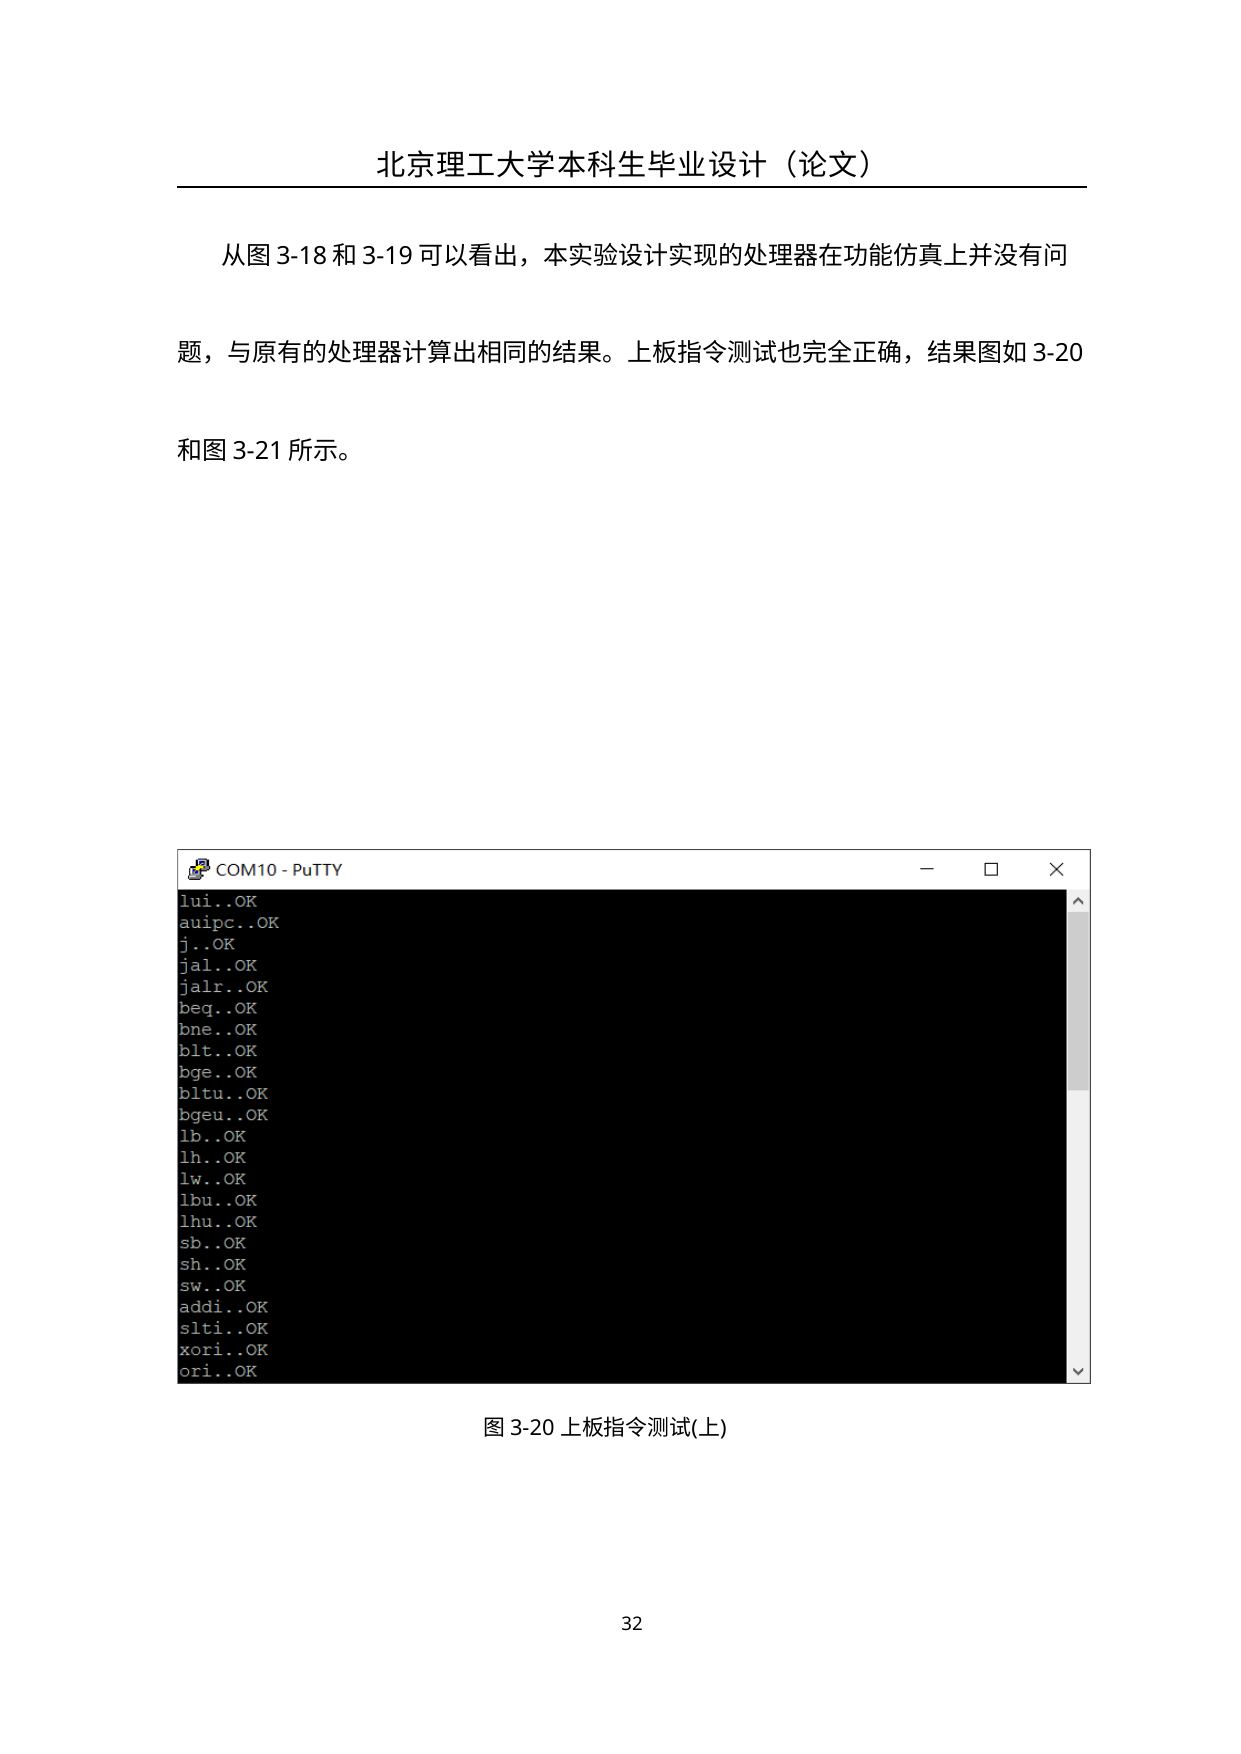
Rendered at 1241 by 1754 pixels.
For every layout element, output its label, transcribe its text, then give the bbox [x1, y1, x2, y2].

picture [177, 849, 1091, 1384]
text 图3-20 上板指令测试(上) [177, 1410, 1087, 1442]
text 从图3-18和3-19可以看出，本实验设计实现的处理器在功能仿真上并没有问题，与原有的处理器计算出相同的结果。上板指令测试也完全正确，结果图如3-20和图3-21所示。 [177, 221, 1087, 481]
